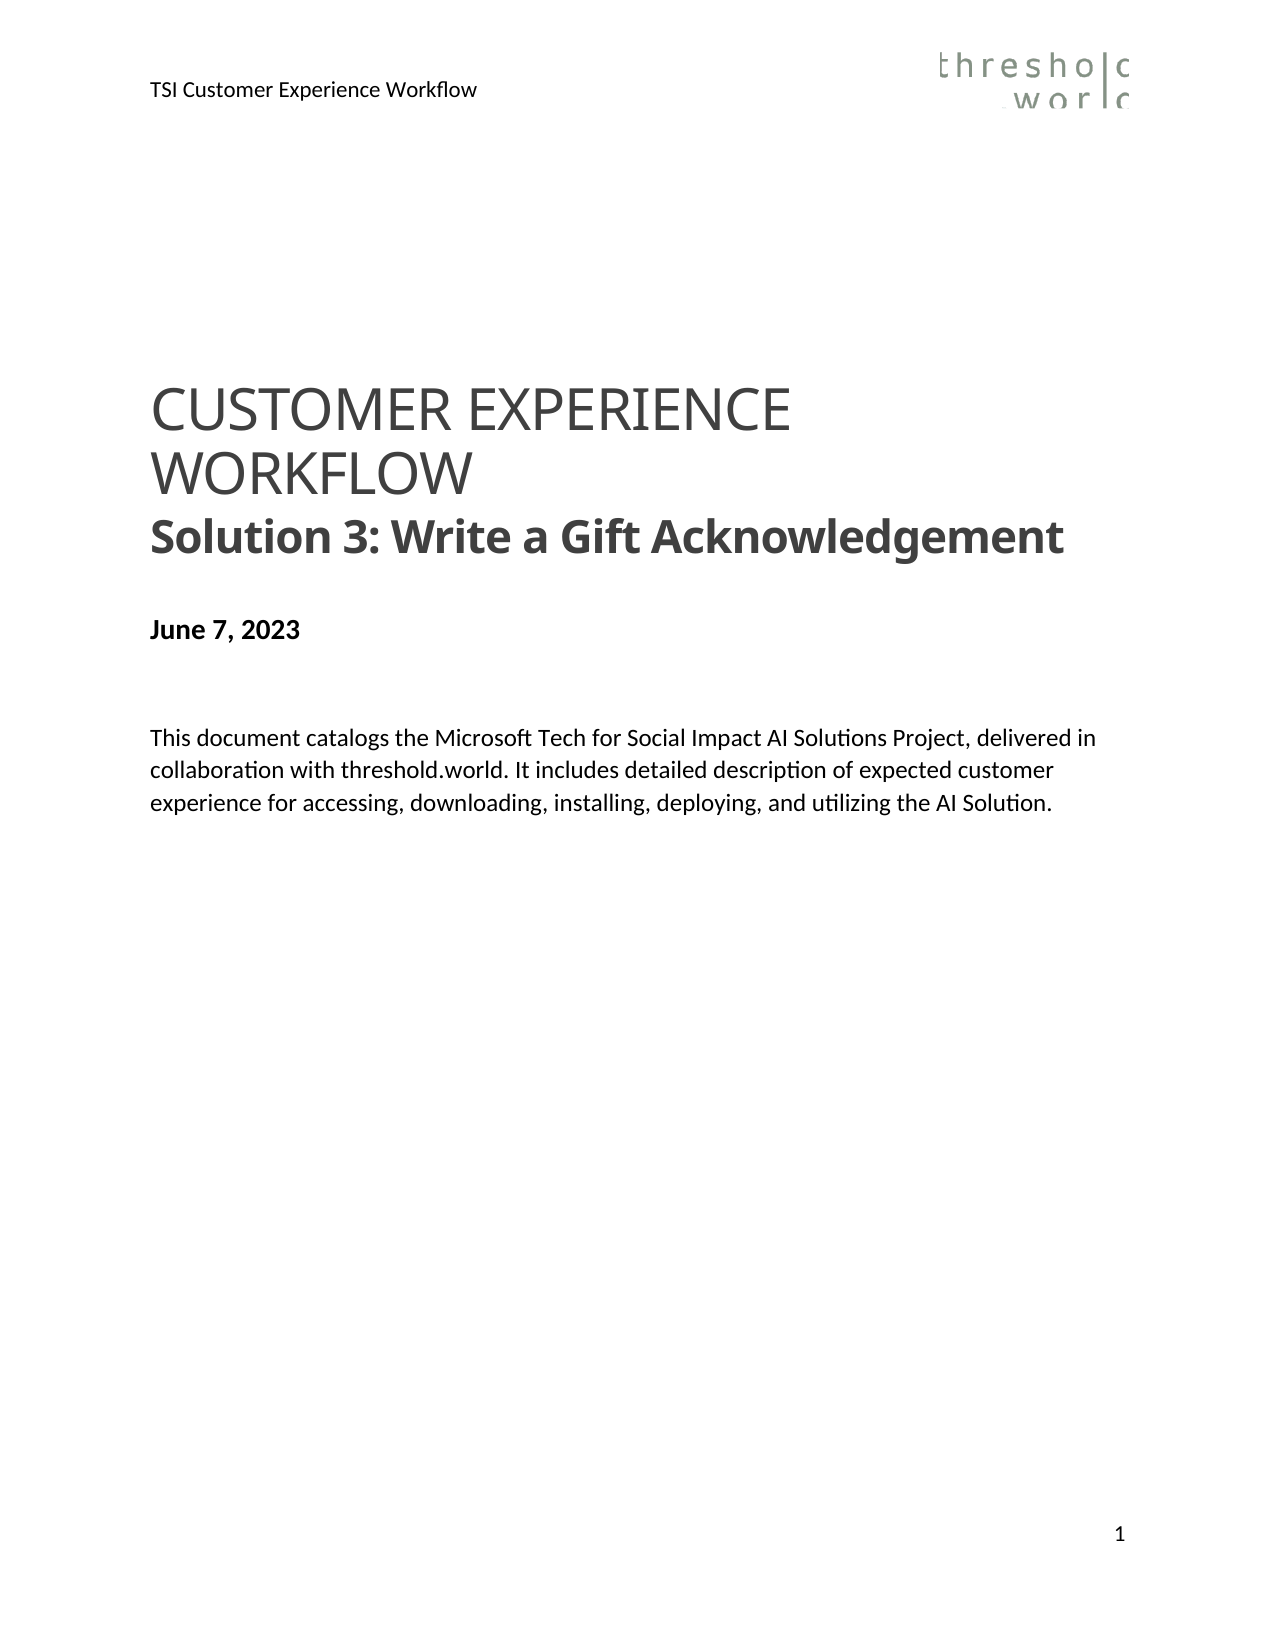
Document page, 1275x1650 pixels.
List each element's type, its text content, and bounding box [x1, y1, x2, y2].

title Solution 3: Write a Gift Acknowledgement [150, 512, 1125, 564]
text June 7, 2023 [150, 611, 1125, 647]
title Customer Experience Workflow [150, 376, 1125, 512]
picture [938, 51, 1129, 108]
text This document catalogs the Microsoft Tech for Social Impact AI Solutions Project, delivered in collaboration with threshold.world. It includes detailed description of expected customer experience for accessing, downloading, installing, deploying, and utilizing the AI Solution. [150, 722, 1125, 818]
